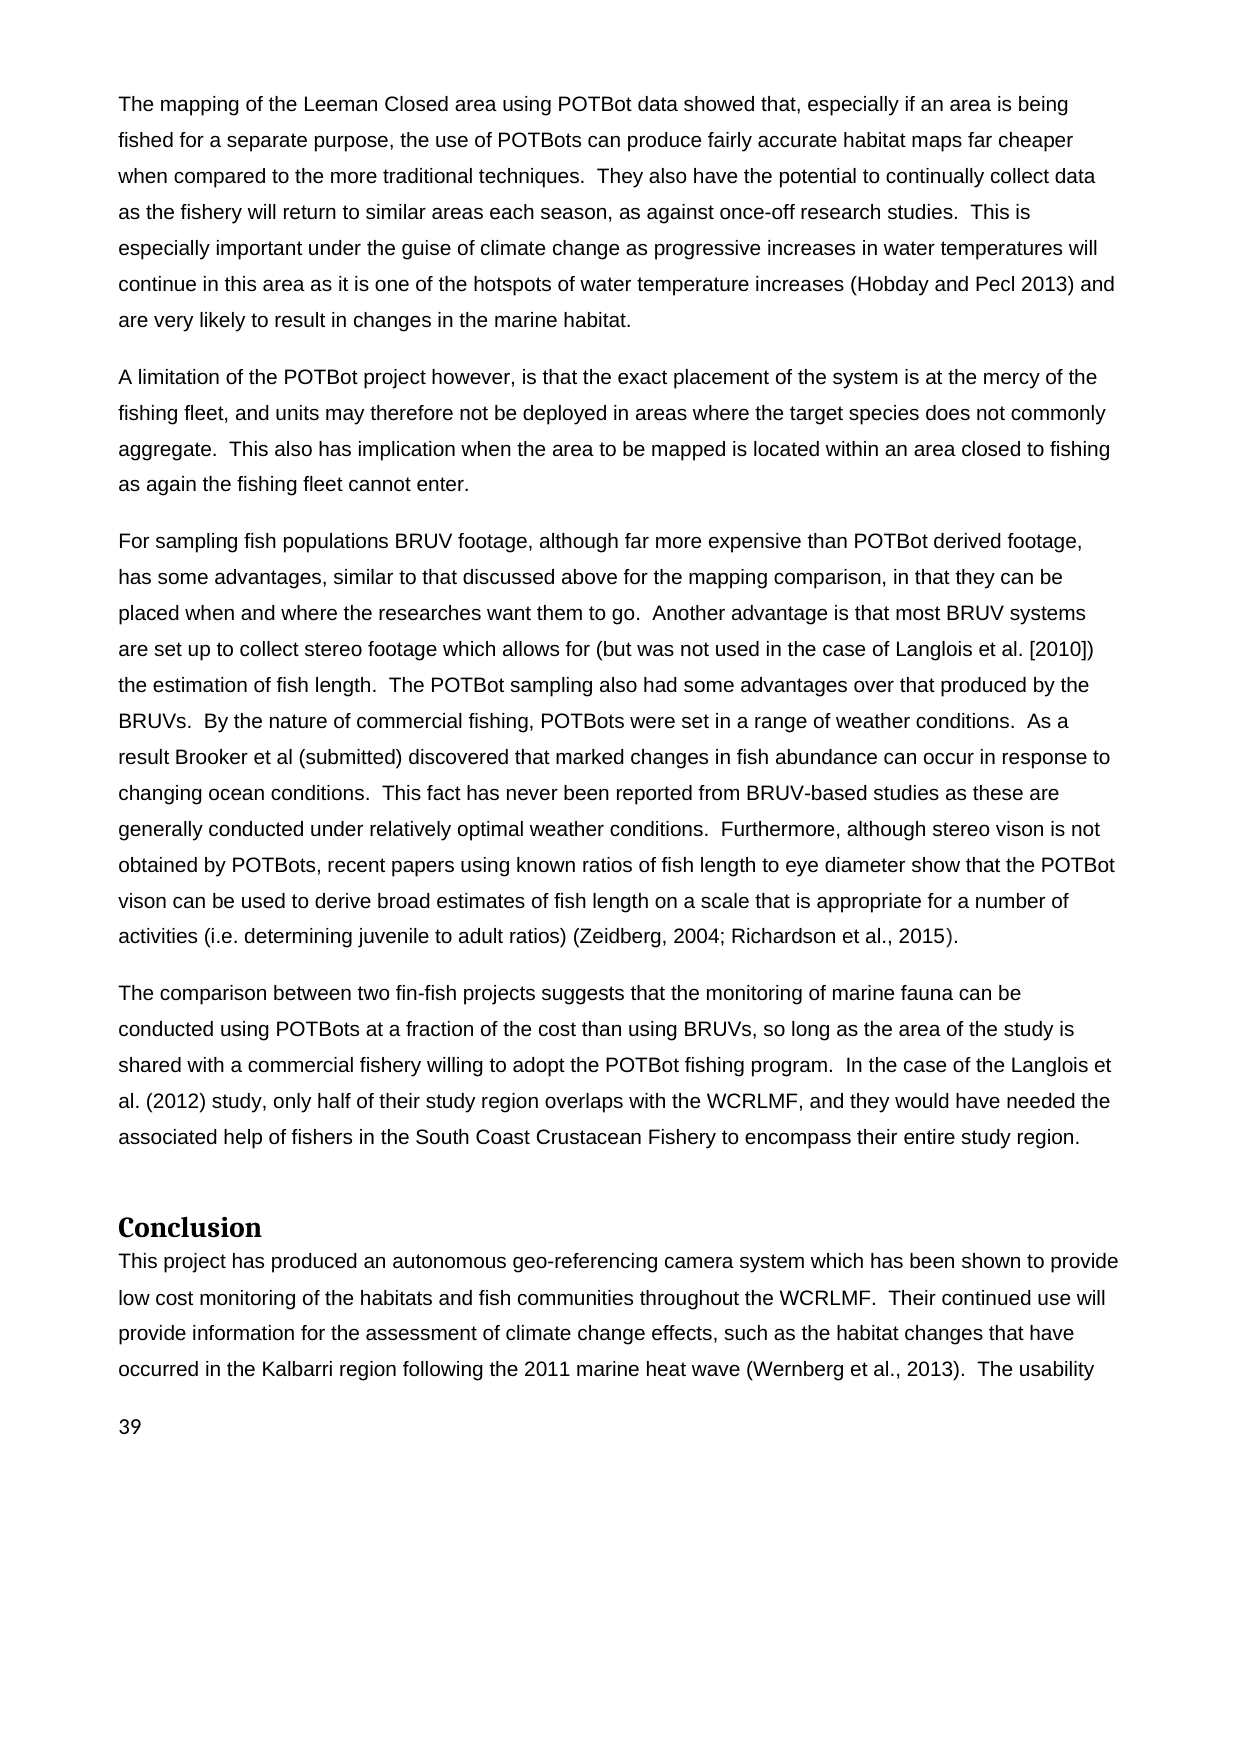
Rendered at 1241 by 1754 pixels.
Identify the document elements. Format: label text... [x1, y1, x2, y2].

text The comparison between two fin-fish projects suggests that the monitoring of marine fauna can be conducted using POTBots at a fraction of the cost than using BRUVs, so long as the area of the study is shared with a commercial fishery willing to adopt the POTBot fishing program. In the case of the Langlois et al. (2012) study, only half of their study region overlaps with the WCRLMF, and they would have needed the associated help of fishers in the South Coast Crustacean Fishery to encompass their entire study region. [118, 981, 1122, 1149]
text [118, 1249, 1122, 1381]
subtitle Conclusion [118, 1211, 1122, 1244]
text The mapping of the Leeman Closed area using POTBot data showed that, especially if an area is being fished for a separate purpose, the use of POTBots can produce fairly accurate habitat maps far cheaper when compared to the more traditional techniques. They also have the potential to continually collect data as the fishery will return to similar areas each season, as against once-off research studies. This is especially important under the guise of climate change as progressive increases in water temperatures will continue in this area as it is one of the hotspots of water temperature increases (Hobday and Pecl 2013) and are very likely to result in changes in the marine habitat. [118, 92, 1122, 332]
text For sampling fish populations BRUV footage, although far more expensive than POTBot derived footage, has some advantages, similar to that discussed above for the mapping comparison, in that they can be placed when and where the researches want them to go. Another advantage is that most BRUV systems are set up to collect stereo footage which allows for (but was not used in the case of Langlois et al. [2010]) the estimation of fish length. The POTBot sampling also had some advantages over that produced by the BRUVs. By the nature of commercial fishing, POTBots were set in a range of weather conditions. As a result Brooker et al (submitted) discovered that marked changes in fish abundance can occur in response to changing ocean conditions. This fact has never been reported from BRUV-based studies as these are generally conducted under relatively optimal weather conditions. Furthermore, although stereo vison is not obtained by POTBots, recent papers using known ratios of fish length to eye diameter show that the POTBot vison can be used to derive broad estimates of fish length on a scale that is appropriate for a number of activities (i.e. determining juvenile to adult ratios) (Zeidberg, 2004; Richardson et al., 2015). [118, 529, 1122, 948]
text A limitation of the POTBot project however, is that the exact placement of the system is at the mercy of the fishing fleet, and units may therefore not be deployed in areas where the target species does not commonly aggregate. This also has implication when the area to be mapped is located within an area closed to fishing as again the fishing fleet cannot enter. [118, 364, 1122, 496]
